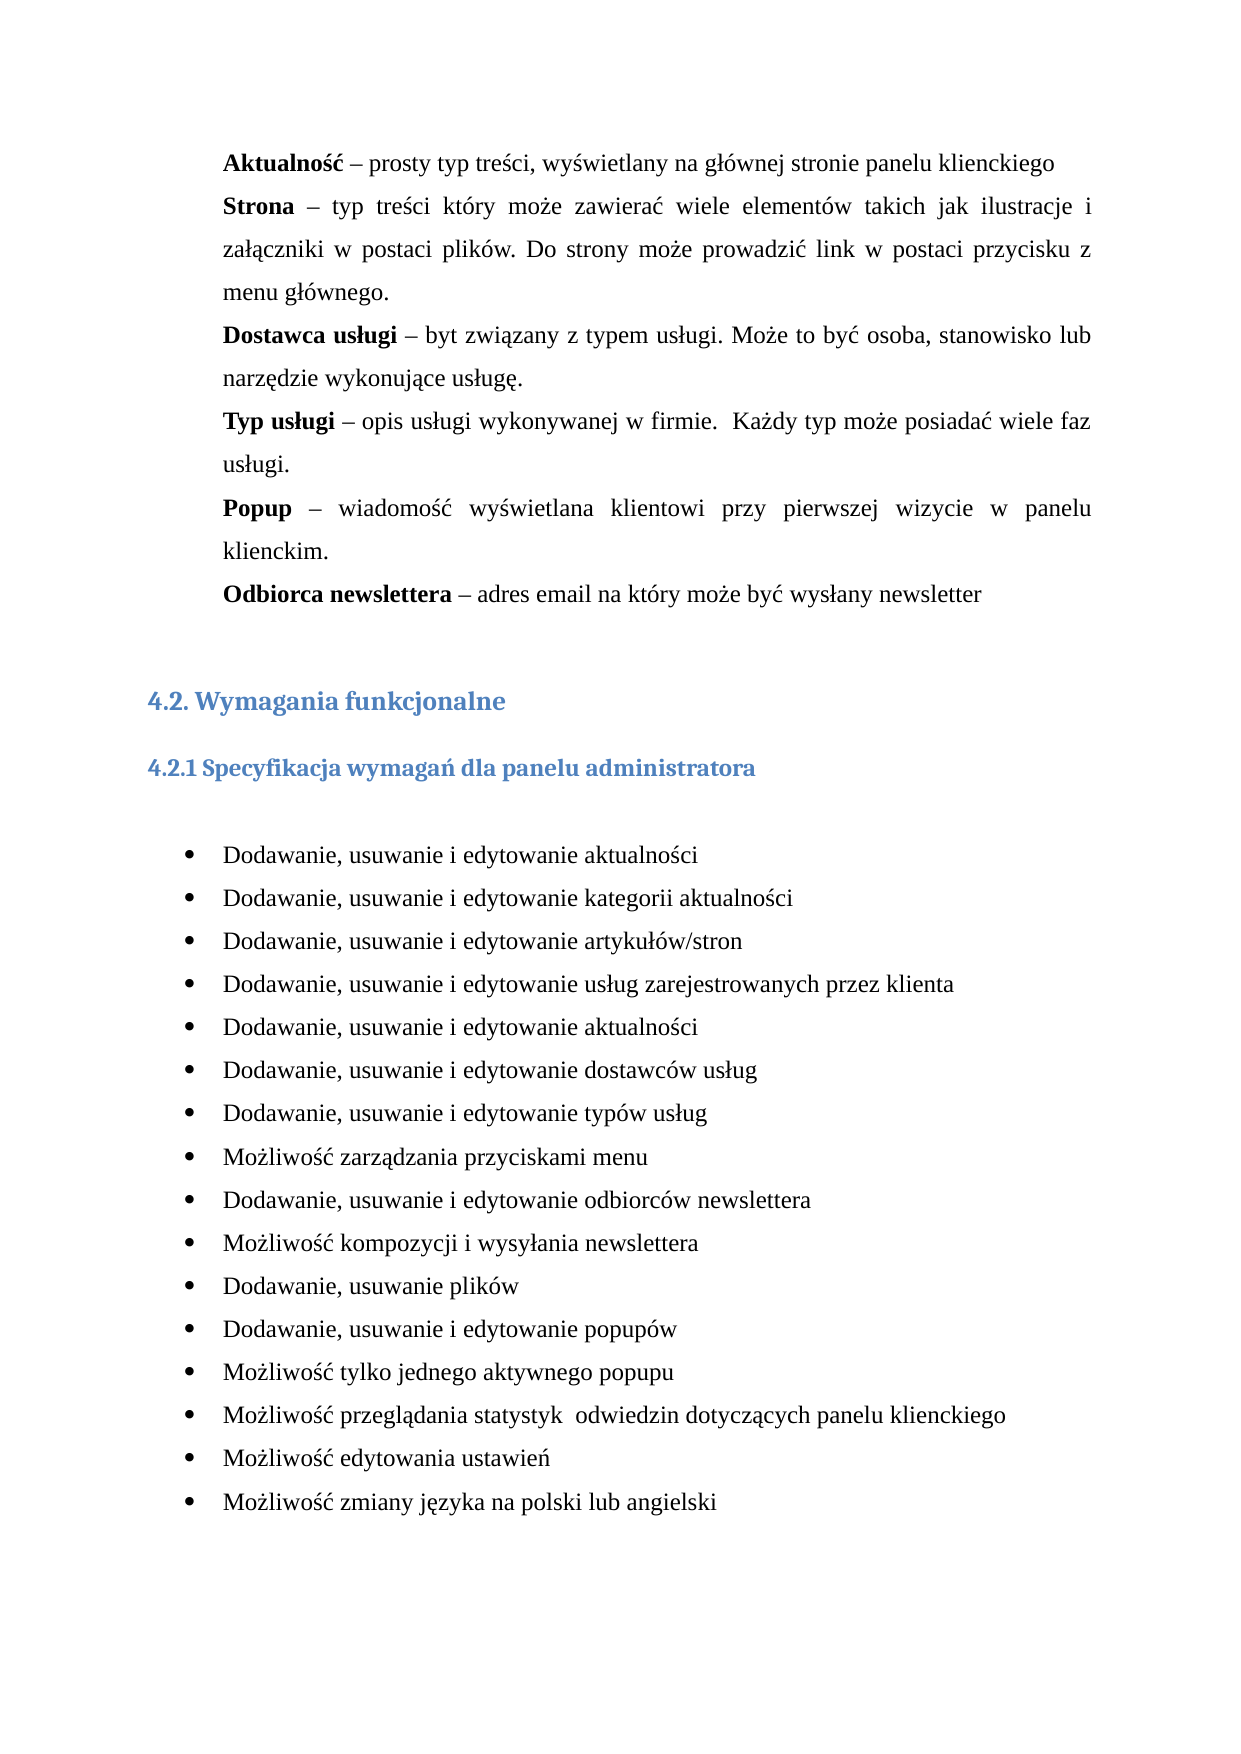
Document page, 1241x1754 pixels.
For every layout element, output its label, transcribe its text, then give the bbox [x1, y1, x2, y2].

list Dodawanie, usuwanie i edytowanie dostawców usług [185, 1055, 1093, 1084]
list Dostawca usługi – byt związany z typem usługi. Może to być osoba, stanowisko lub narzędzie wykonujące usługę. [223, 320, 1093, 392]
list Dodawanie, usuwanie i edytowanie usług zarejestrowanych przez klienta [185, 969, 1093, 998]
list Możliwość edytowania ustawień [185, 1443, 1093, 1472]
list Dodawanie, usuwanie i edytowanie artykułów/stron [185, 926, 1093, 955]
subtitle 4.2. Wymagania funkcjonalne [148, 686, 1093, 717]
list Dodawanie, usuwanie i edytowanie aktualności [185, 1012, 1093, 1041]
list Aktualność – prosty typ treści, wyświetlany na głównej stronie panelu klienckiego [223, 148, 1093, 176]
list Możliwość kompozycji i wysyłania newslettera [185, 1228, 1093, 1257]
list Odbiorca newslettera – adres email na który może być wysłany newsletter [223, 579, 1093, 608]
list Typ usługi – opis usługi wykonywanej w firmie. Każdy typ może posiadać wiele faz usługi. [223, 406, 1093, 478]
list Dodawanie, usuwanie i edytowanie aktualności [185, 840, 1093, 868]
list Dodawanie, usuwanie plików [185, 1271, 1093, 1300]
list Popup – wiadomość wyświetlana klientowi przy pierwszej wizycie w panelu klienckim. [223, 493, 1093, 564]
list Dodawanie, usuwanie i edytowanie popupów [185, 1314, 1093, 1343]
list Możliwość zarządzania przyciskami menu [185, 1142, 1093, 1170]
list Możliwość zmiany języka na polski lub angielski [185, 1487, 1093, 1515]
list Strona – typ treści który może zawierać wiele elementów takich jak ilustracje i załączniki w postaci plików. Do strony może prowadzić link w postaci przycisku z menu głównego. [223, 191, 1093, 306]
list Możliwość przeglądania statystyk odwiedzin dotyczących panelu klienckiego [185, 1400, 1093, 1429]
list Dodawanie, usuwanie i edytowanie odbiorców newslettera [185, 1185, 1093, 1213]
list Dodawanie, usuwanie i edytowanie kategorii aktualności [185, 883, 1093, 912]
list Możliwość tylko jednego aktywnego popupu [185, 1357, 1093, 1386]
list Dodawanie, usuwanie i edytowanie typów usług [185, 1098, 1093, 1127]
subtitle 4.2.1 Specyfikacja wymagań dla panelu administratora [148, 753, 1093, 782]
